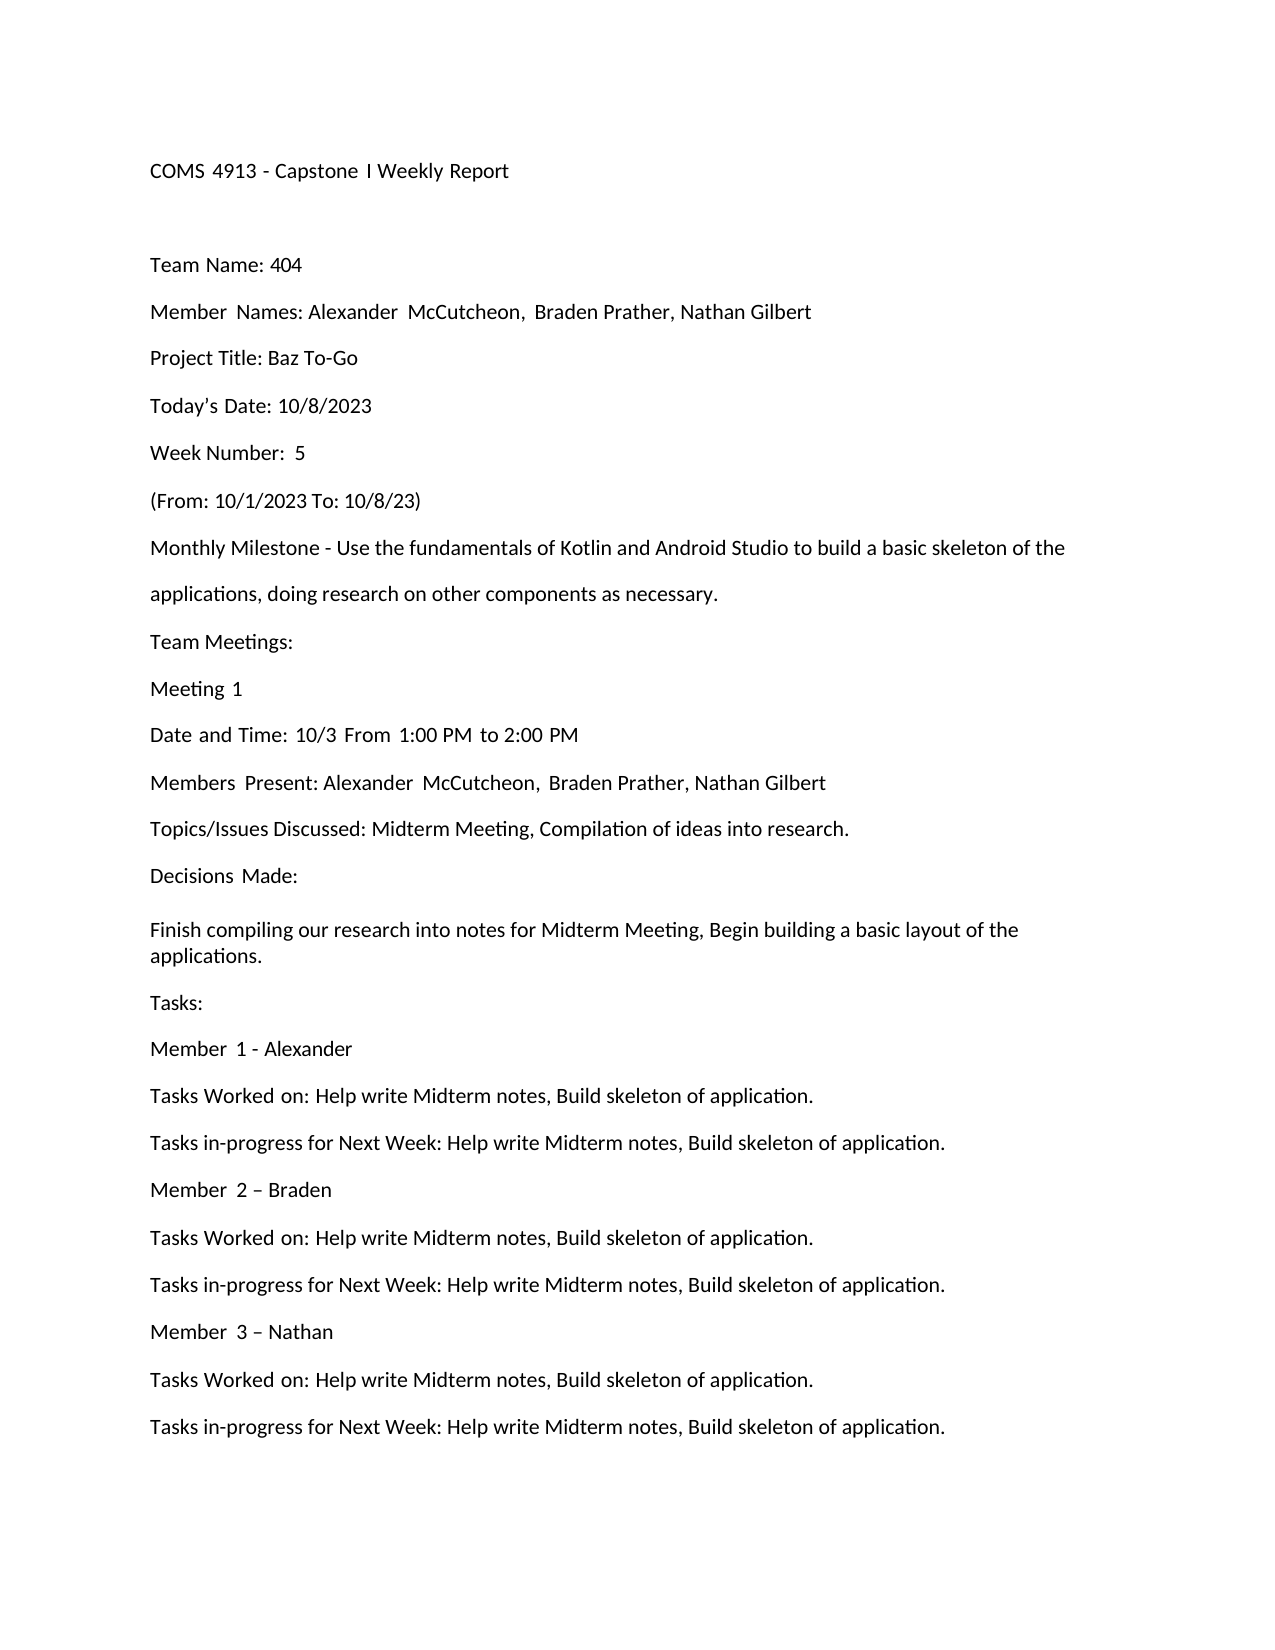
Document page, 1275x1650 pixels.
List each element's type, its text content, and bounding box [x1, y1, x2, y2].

text Tasks in-progress for Next Week: Help write Midterm notes, Build skeleton of application. Member 2 – Braden Tasks Worked on: Help write Midterm notes, Build skeleton of application. Tasks in-progress for Next Week: Help write Midterm notes, Build skeleton of application. Member 3 – Nathan Tasks Worked on: Help write Midterm notes, Build skeleton of application. Tasks in-progress for Next Week: Help write Midterm notes, Build skeleton of application. [150, 1129, 1125, 1440]
text COMS 4913 - Capstone I Weekly Report [150, 157, 1125, 184]
text Member Names: Alexander McCutcheon, Braden Prather, Nathan Gilbert Project Title: Baz To-Go [150, 298, 1125, 371]
text Tasks: [150, 989, 1125, 1016]
text Team Meetings: [150, 628, 1125, 654]
text Date and Time: 10/3 From 1:00 PM to 2:00 PM [150, 722, 1125, 748]
text Week Number: 5 [150, 439, 1125, 466]
text Today’s Date: 10/8/2023 [150, 392, 1125, 419]
text Members Present: Alexander McCutcheon, Braden Prather, Nathan Gilbert Topics/Issues Discussed: Midterm Meeting, Compilation of ideas into research. [150, 769, 1125, 842]
text Meeting 1 [150, 675, 1125, 702]
text Team Name: 404 [150, 251, 1125, 278]
text Monthly Milestone - Use the fundamentals of Kotlin and Android Studio to build a basic skeleton of the applications, doing research on other components as necessary. [150, 534, 1125, 607]
text Decisions Made: Finish compiling our research into notes for Midterm Meeting, Begin building a basic layout of the applications. [150, 863, 1125, 969]
text Tasks Worked on: Help write Midterm notes, Build skeleton of application. [150, 1083, 1125, 1109]
text Member 1 - Alexander [150, 1036, 1125, 1062]
text (From: 10/1/2023 To: 10/8/23) [150, 487, 1125, 513]
